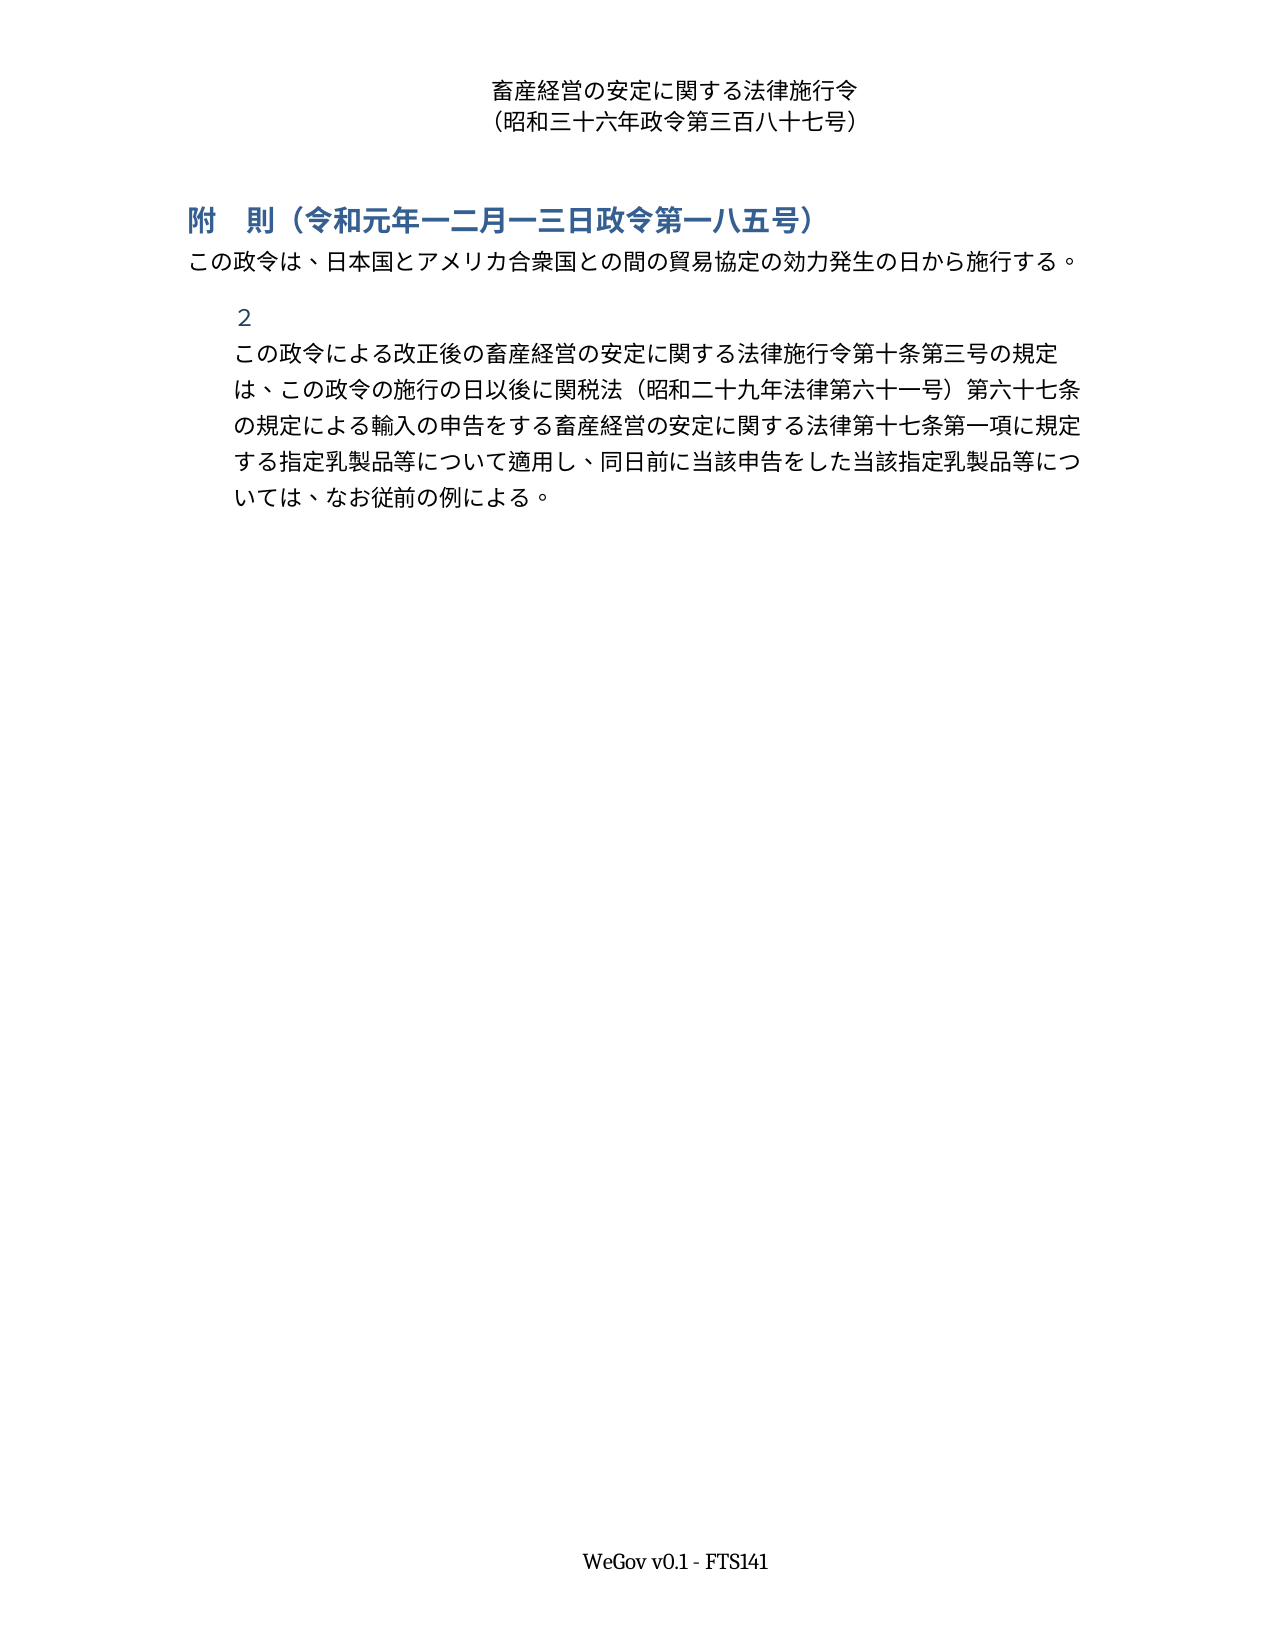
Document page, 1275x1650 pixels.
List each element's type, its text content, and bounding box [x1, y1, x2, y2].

text この政令による改正後の畜産経営の安定に関する法律施行令第十条第三号の規定は、この政令の施行の日以後に関税法（昭和二十九年法律第六十一号）第六十七条の規定による輸入の申告をする畜産経営の安定に関する法律第十七条第一項に規定する指定乳製品等について適用し、同日前に当該申告をした当該指定乳製品等については、なお従前の例による。 [233, 338, 1087, 513]
subtitle 附 則（令和元年一二月一三日政令第一八五号） [187, 200, 1087, 240]
subtitle ２ [233, 302, 1087, 334]
text この政令は、日本国とアメリカ合衆国との間の貿易協定の効力発生の日から施行する。 [187, 246, 1087, 277]
